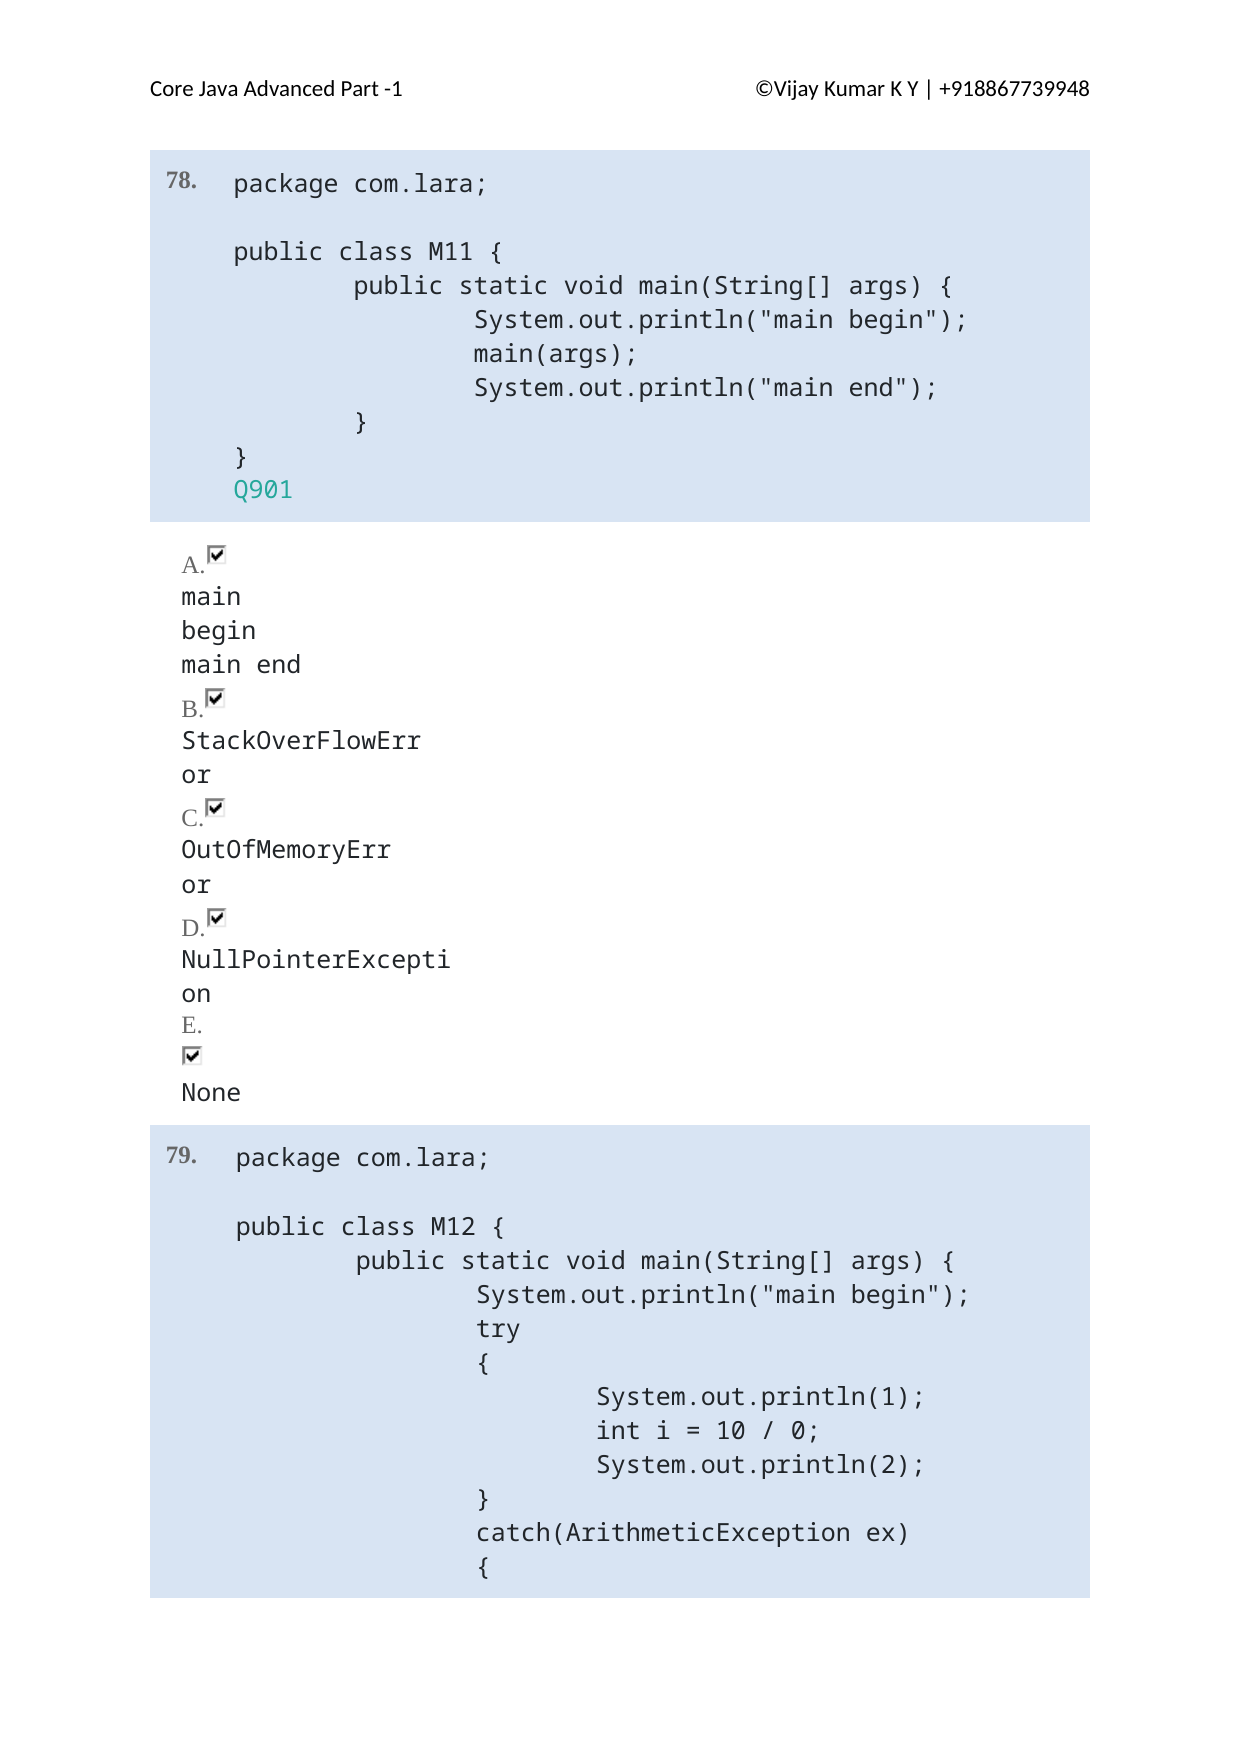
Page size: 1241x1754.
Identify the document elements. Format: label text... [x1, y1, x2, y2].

table_cell package com.lara; public class M11 { public static void main(String[] args) { System.out.println("main begin"); main(args); System.out.println("main end"); } } Q901 [218, 150, 1090, 522]
table_header 79. [150, 1125, 220, 1598]
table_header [220, 1125, 1090, 1598]
table_cell [150, 522, 1090, 1124]
table_cell 78. [150, 150, 218, 522]
